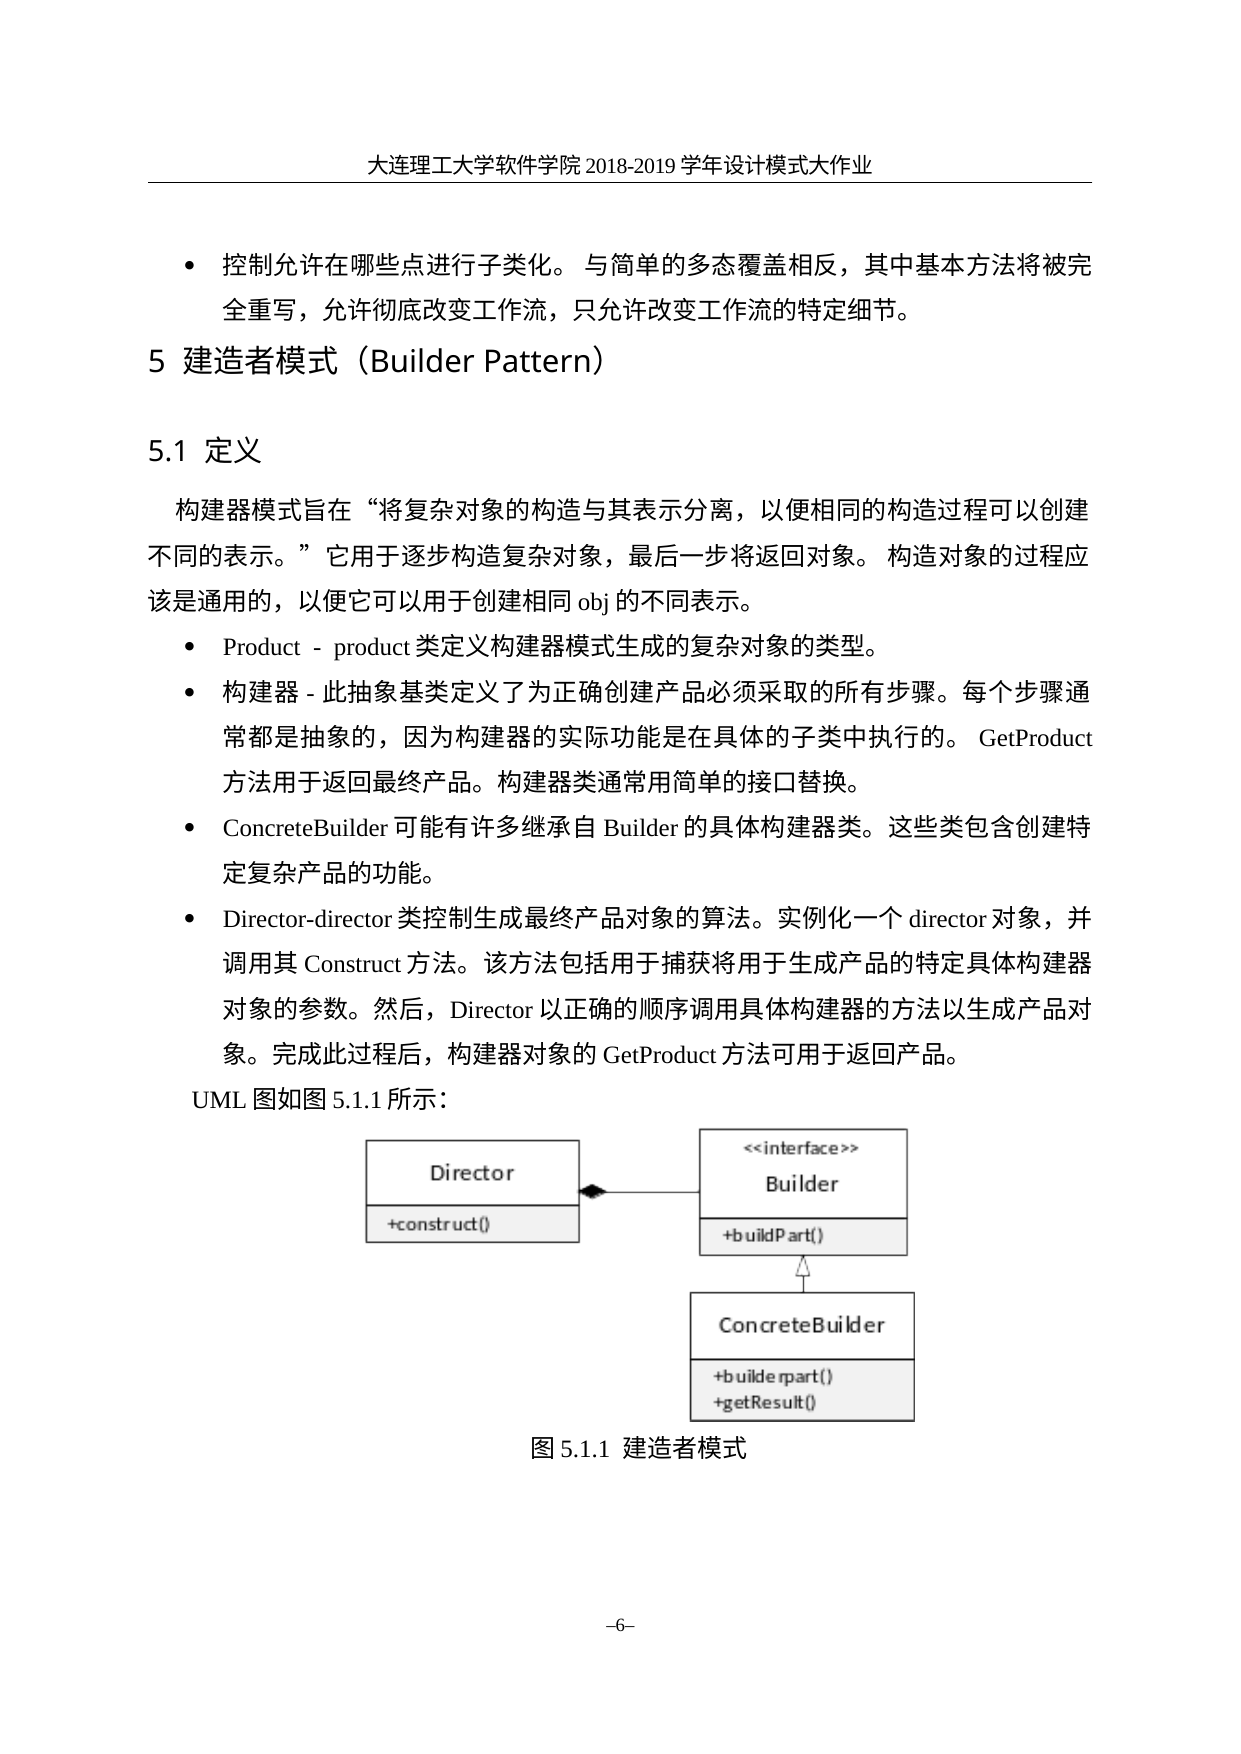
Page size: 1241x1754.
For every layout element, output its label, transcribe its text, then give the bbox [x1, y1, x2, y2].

list Director-director类控制生成最终产品对象的算法。实例化一个director对象，并调用其Construct方法。该方法包括用于捕获将用于生成产品的特定具体构建器对象的参数。然后，Director以正确的顺序调用具体构建器的方法以生成产品对象。完成此过程后，构建器对象的GetProduct方法可用于返回产品。 [185, 898, 1092, 1071]
text 图5.1.1 建造者模式 [185, 1428, 1092, 1465]
text 构建器模式旨在“将复杂对象的构造与其表示分离，以便相同的构造过程可以创建不同的表示。”它用于逐步构造复杂对象，最后一步将返回对象。 构造对象的过程应该是通用的，以便它可以用于创建相同obj的不同表示。 [148, 491, 1092, 618]
list 构建器 - 此抽象基类定义了为正确创建产品必须采取的所有步骤。每个步骤通常都是抽象的，因为构建器的实际功能是在具体的子类中执行的。 GetProduct方法用于返回最终产品。构建器类通常用简单的接口替换。 [185, 672, 1092, 799]
text UML图如图5.1.1所示： [185, 1080, 1092, 1116]
subtitle 5 建造者模式（Builder Pattern） [148, 336, 1092, 382]
list 控制允许在哪些点进行子类化。 与简单的多态覆盖相反，其中基本方法将被完全重写，允许彻底改变工作流，只允许改变工作流的特定细节。 [185, 246, 1092, 327]
list Product - product类定义构建器模式生成的复杂对象的类型。 [185, 627, 1092, 663]
list ConcreteBuilder可能有许多继承自Builder的具体构建器类。这些类包含创建特定复杂产品的功能。 [185, 808, 1092, 889]
subtitle 5.1 定义 [148, 427, 1092, 469]
